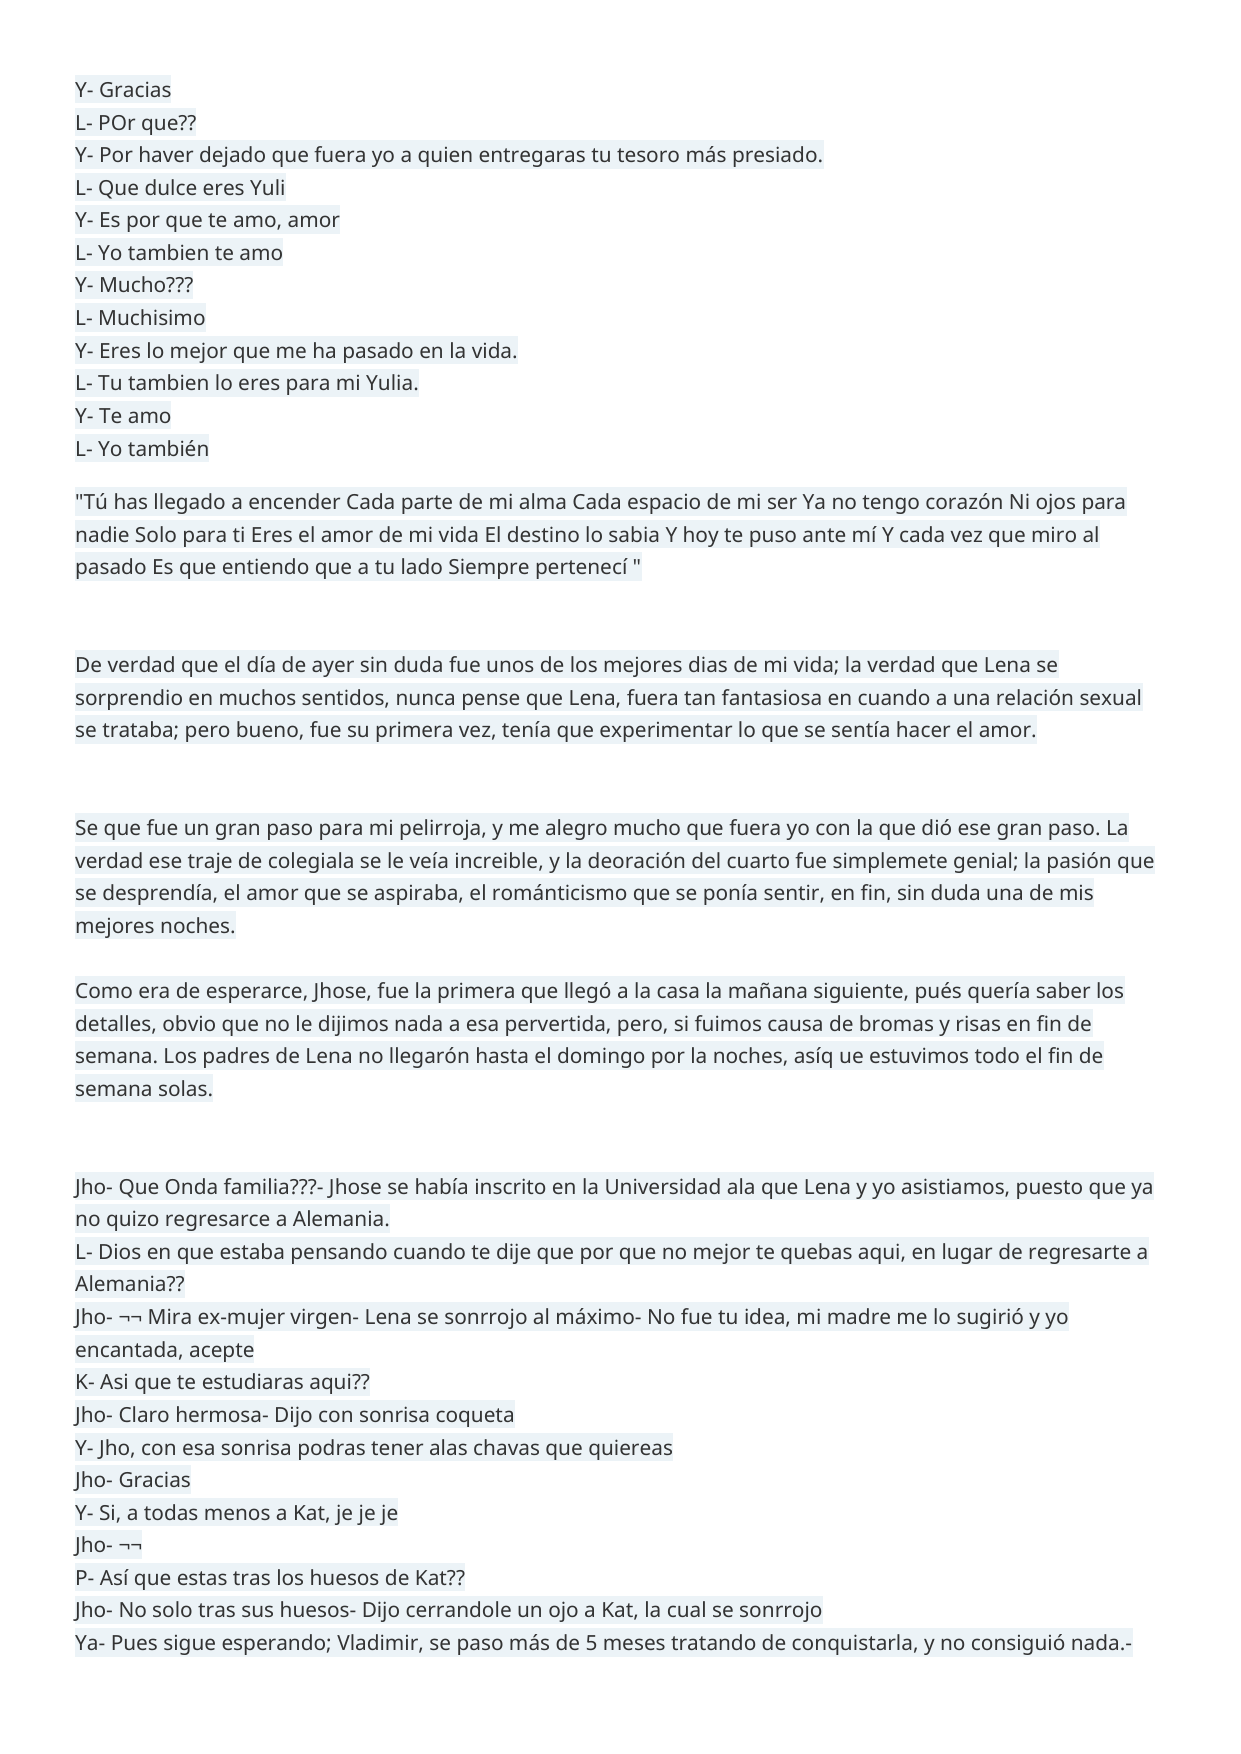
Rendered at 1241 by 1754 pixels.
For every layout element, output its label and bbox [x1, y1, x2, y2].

text [75, 75, 1165, 462]
text [75, 487, 1165, 1657]
